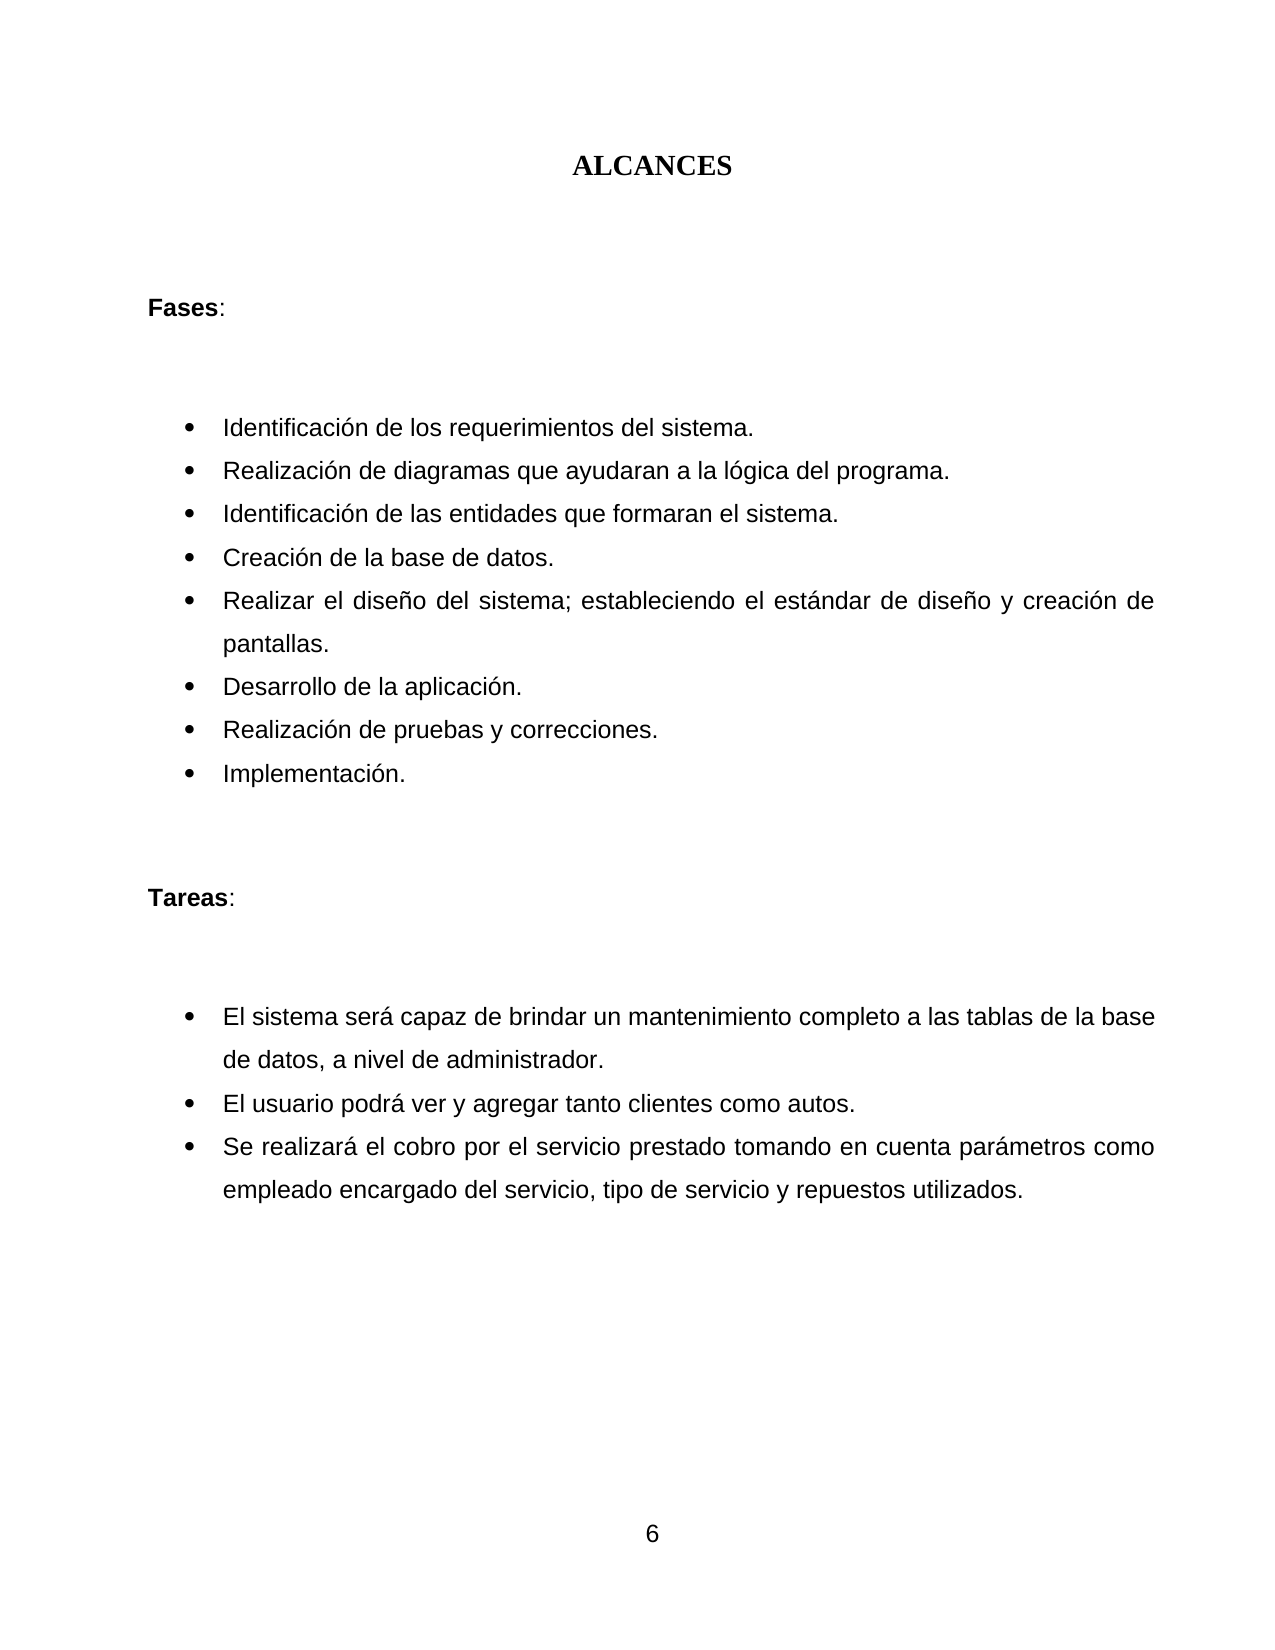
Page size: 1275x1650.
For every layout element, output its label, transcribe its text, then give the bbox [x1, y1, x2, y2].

list Creación de la base de datos. [185, 543, 1157, 572]
list Realización de diagramas que ayudaran a la lógica del programa. [185, 456, 1157, 485]
list Realizar el diseño del sistema; estableciendo el estándar de diseño y creación de pantallas. [185, 586, 1157, 658]
list Identificación de los requerimientos del sistema. [185, 413, 1157, 442]
list Se realizará el cobro por el servicio prestado tomando en cuenta parámetros como empleado encargado del servicio, tipo de servicio y repuestos utilizados. [185, 1132, 1157, 1204]
subtitle ALCANCES [148, 148, 1157, 181]
list El sistema será capaz de brindar un mantenimiento completo a las tablas de la base de datos, a nivel de administrador. [185, 1002, 1157, 1074]
list Implementación. [185, 759, 1157, 788]
text Tareas: [148, 883, 1157, 911]
list Desarrollo de la aplicación. [185, 672, 1157, 701]
text Fases: [148, 293, 1157, 322]
list Identificación de las entidades que formaran el sistema. [185, 499, 1157, 528]
list El usuario podrá ver y agregar tanto clientes como autos. [185, 1088, 1157, 1117]
list Realización de pruebas y correcciones. [185, 716, 1157, 744]
